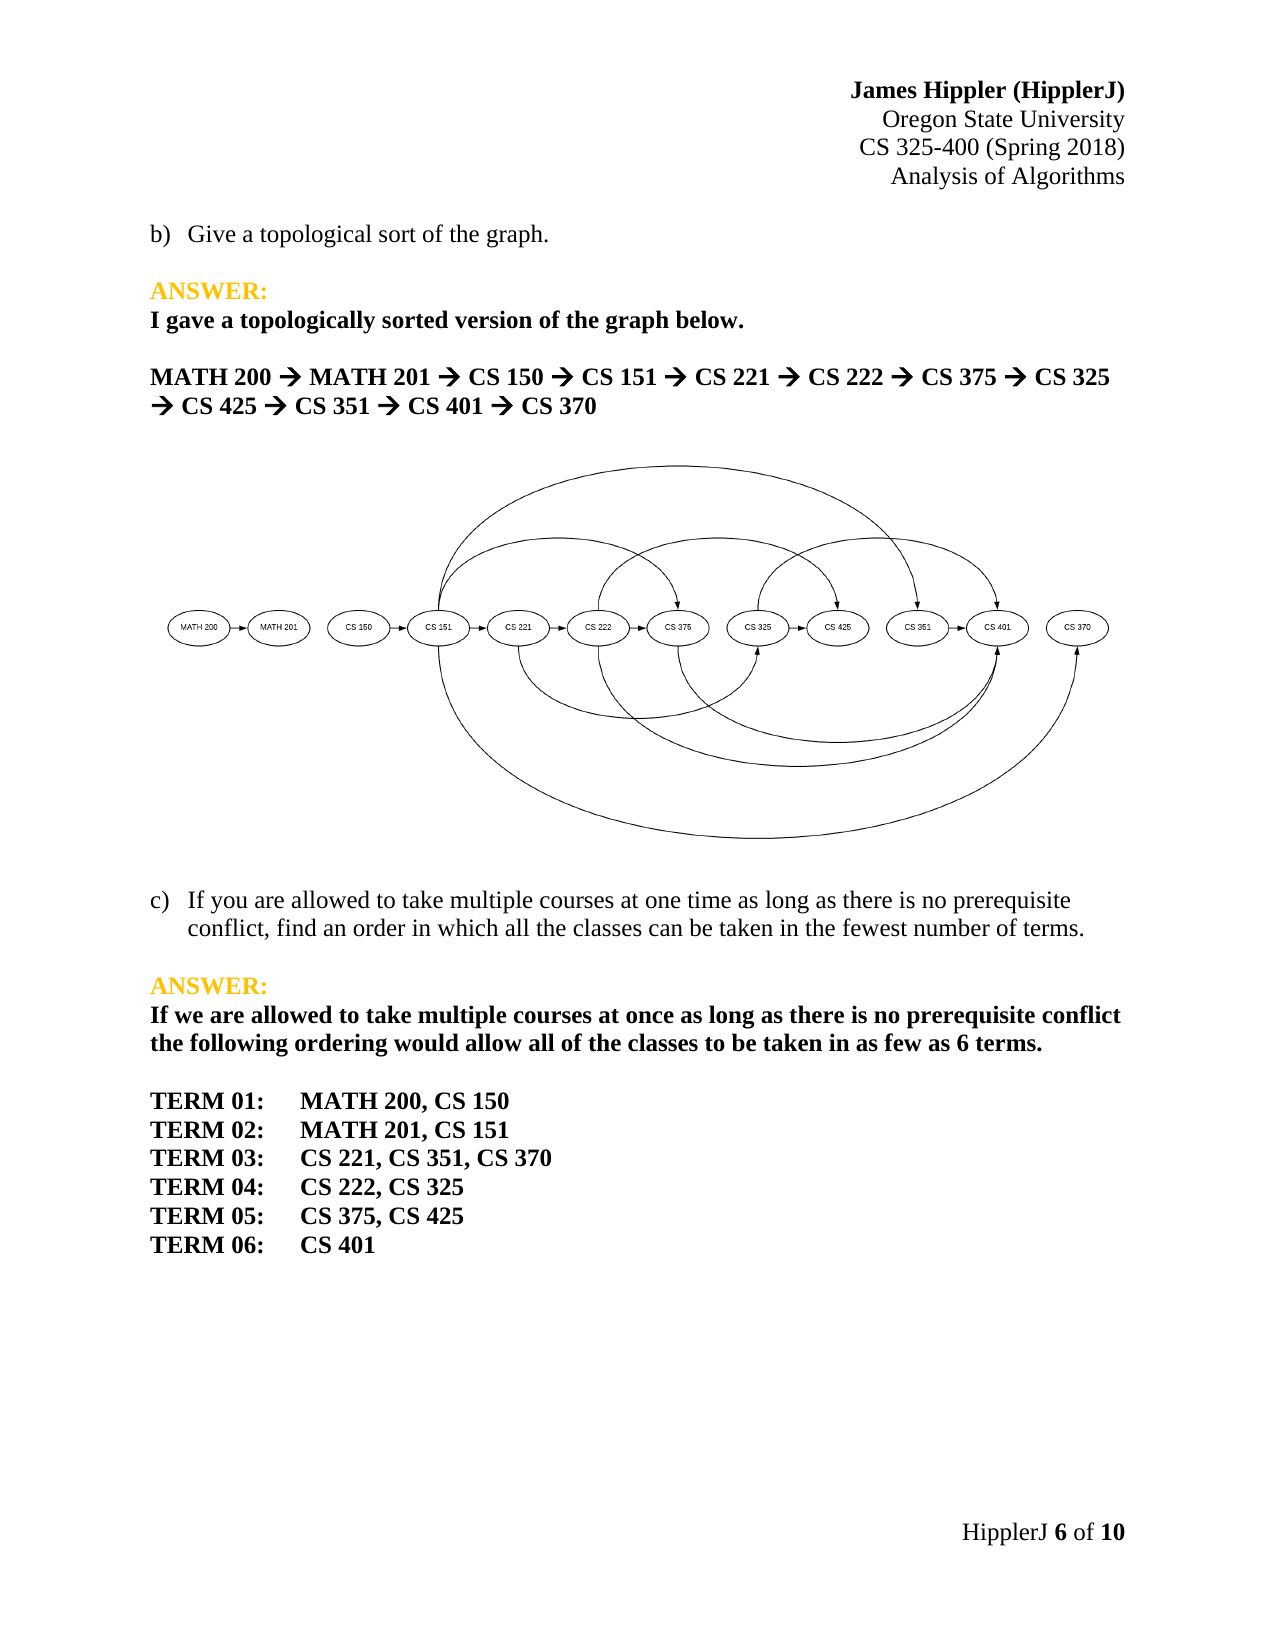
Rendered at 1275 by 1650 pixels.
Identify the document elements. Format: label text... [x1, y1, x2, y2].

text MATH 200 MATH 201 CS 150 CS 151 CS 221 CS 222 CS 375 CS 325 CS 425 CS 351 CS 401 CS 370 [150, 362, 1125, 420]
text If we are allowed to take multiple courses at once as long as there is no prerequisite conflict the following ordering would allow all of the classes to be taken in as few as 6 terms. [150, 1000, 1125, 1057]
text TERM 01: MATH 200, CS 150 [150, 1086, 1125, 1115]
text TERM 03: CS 221, CS 351, CS 370 [150, 1143, 1125, 1172]
list Give a topological sort of the graph. [150, 219, 1125, 247]
picture [150, 448, 1125, 856]
text ANSWER: [150, 276, 1125, 305]
text TERM 06: CS 401 [150, 1230, 1125, 1258]
text TERM 02: MATH 201, CS 151 [150, 1115, 1125, 1143]
list If you are allowed to take multiple courses at one time as long as there is no prerequisite conflict, find an order in which all the classes can be taken in the fewest number of terms. [150, 885, 1125, 942]
text TERM 05: CS 375, CS 425 [150, 1201, 1125, 1230]
text TERM 04: CS 222, CS 325 [150, 1172, 1125, 1201]
text I gave a topologically sorted version of the graph below. [150, 305, 1125, 334]
text ANSWER: [150, 971, 1125, 1000]
